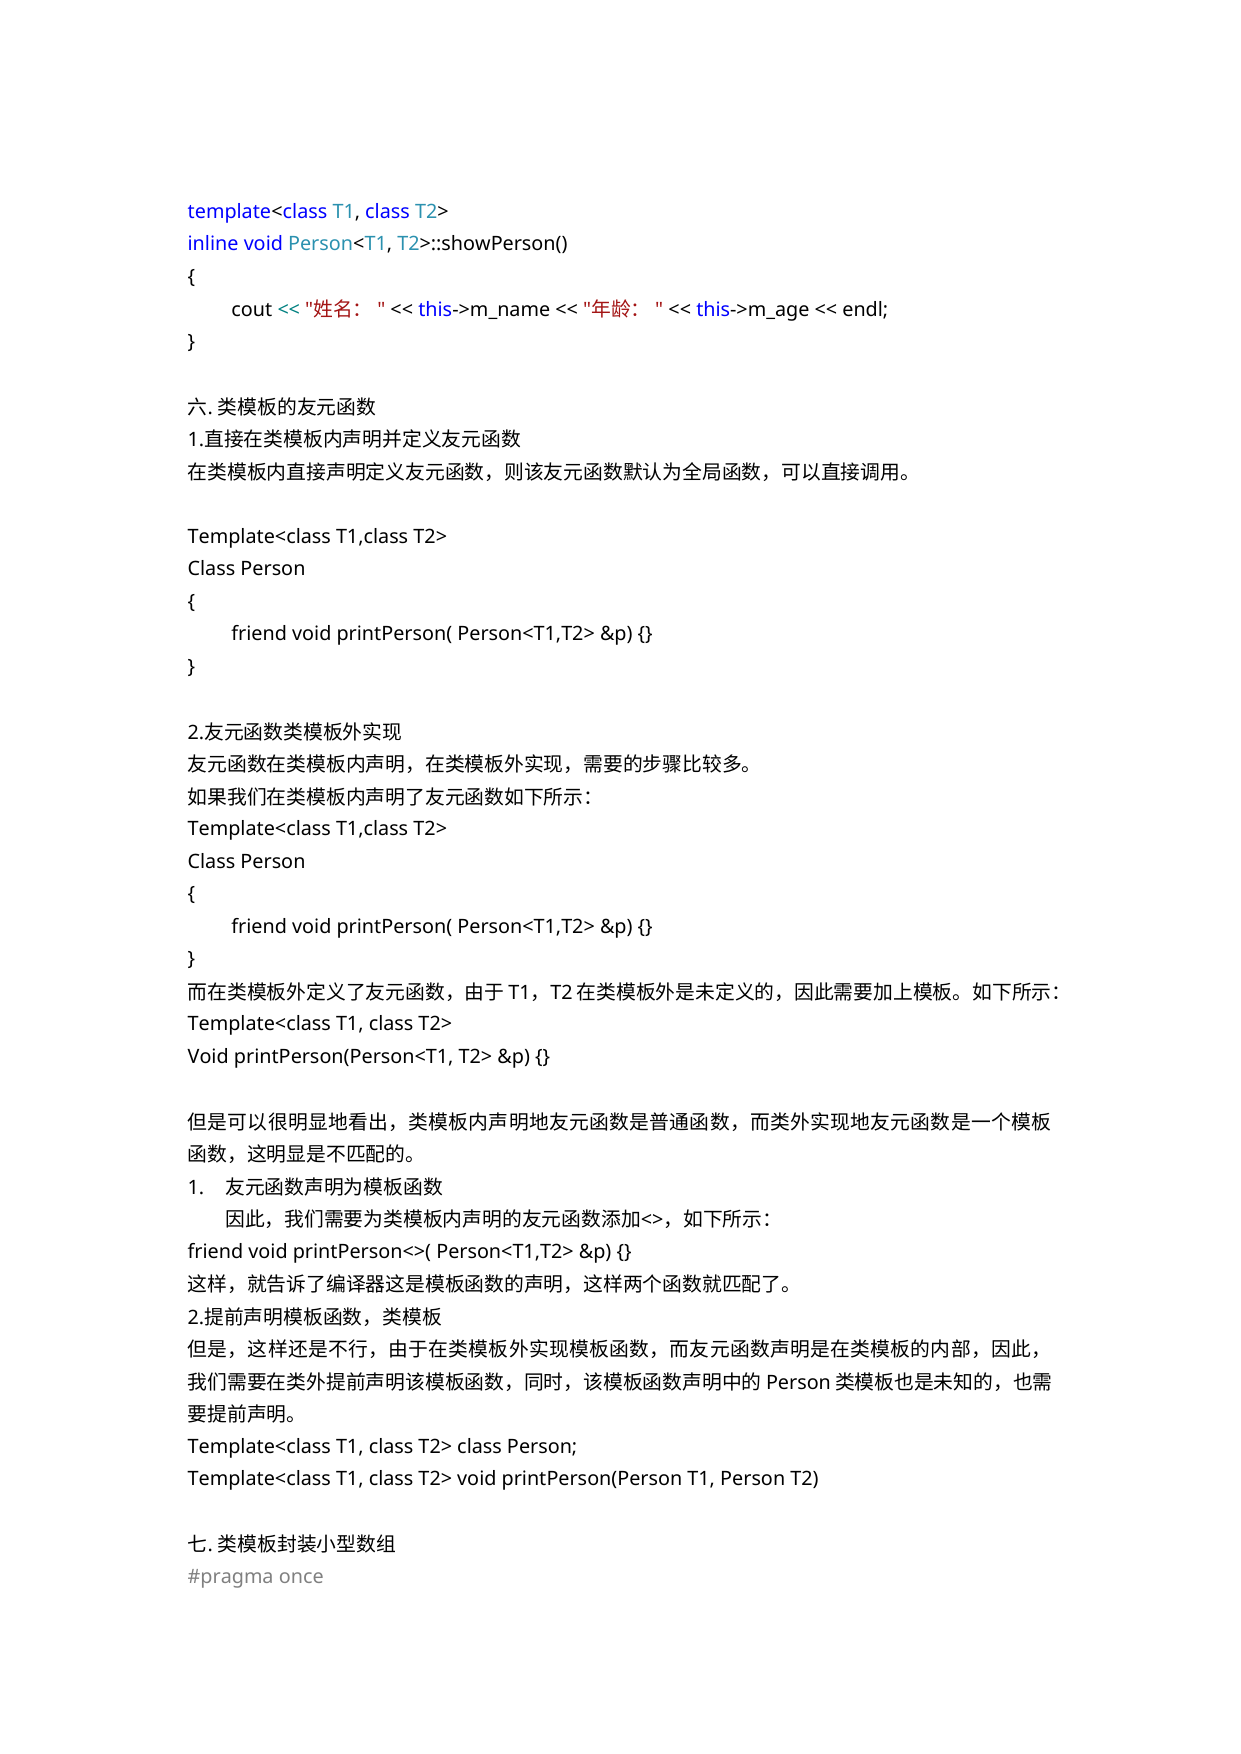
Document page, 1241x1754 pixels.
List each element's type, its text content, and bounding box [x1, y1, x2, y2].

text { [187, 259, 1053, 292]
text } [187, 942, 1053, 974]
text 在类模板内直接声明定义友元函数，则该友元函数默认为全局函数，可以直接调用。 [187, 454, 1053, 487]
text Template<class T1, class T2> [187, 1007, 1053, 1039]
text Void printPerson(Person<T1, T2> &p) {} [187, 1039, 1053, 1072]
text Class Person [187, 552, 1053, 584]
text #pragma once [187, 1559, 1053, 1592]
text template<class T1, class T2> [187, 194, 1053, 227]
text { friend void printPerson( Person<T1,T2> &p) {} [187, 584, 1053, 649]
text 但是可以很明显地看出，类模板内声明地友元函数是普通函数，而类外实现地友元函数是一个模板函数，这明显是不匹配的。 [187, 1104, 1053, 1169]
text 2.友元函数类模板外实现 [187, 714, 1053, 747]
text Template<class T1, class T2> class Person; [187, 1429, 1053, 1462]
text 2.提前声明模板函数，类模板 [187, 1299, 1053, 1332]
text } [187, 649, 1053, 682]
text friend void printPerson<>( Person<T1,T2> &p) {} [187, 1234, 1053, 1267]
text 但是，这样还是不行，由于在类模板外实现模板函数，而友元函数声明是在类模板的内部，因此，我们需要在类外提前声明该模板函数，同时，该模板函数声明中的Person类模板也是未知的，也需要提前声明。 [187, 1332, 1053, 1429]
text 如果我们在类模板内声明了友元函数如下所示： [187, 779, 1053, 812]
text cout << "姓名： " << this->m_name << "年龄： " << this->m_age << endl; [187, 292, 1053, 324]
text 1.直接在类模板内声明并定义友元函数 [187, 422, 1053, 454]
text inline void Person<T1, T2>::showPerson() [187, 227, 1053, 259]
text 七. 类模板封装小型数组 [187, 1527, 1053, 1559]
text 这样，就告诉了编译器这是模板函数的声明，这样两个函数就匹配了。 [187, 1267, 1053, 1299]
text Class Person [187, 844, 1053, 877]
text Template<class T1,class T2> [187, 519, 1053, 552]
text 友元函数在类模板内声明，在类模板外实现，需要的步骤比较多。 [187, 747, 1053, 779]
text { friend void printPerson( Person<T1,T2> &p) {} [187, 877, 1053, 942]
text Template<class T1, class T2> void printPerson(Person T1, Person T2) [187, 1462, 1053, 1494]
text } [187, 324, 1053, 357]
list 因此，我们需要为类模板内声明的友元函数添加<>，如下所示： [225, 1202, 1053, 1234]
text 六. 类模板的友元函数 [187, 389, 1053, 422]
list 友元函数声明为模板函数 [187, 1169, 1053, 1202]
text 而在类模板外定义了友元函数，由于T1，T2在类模板外是未定义的，因此需要加上模板。如下所示： [187, 974, 1053, 1007]
text Template<class T1,class T2> [187, 812, 1053, 844]
